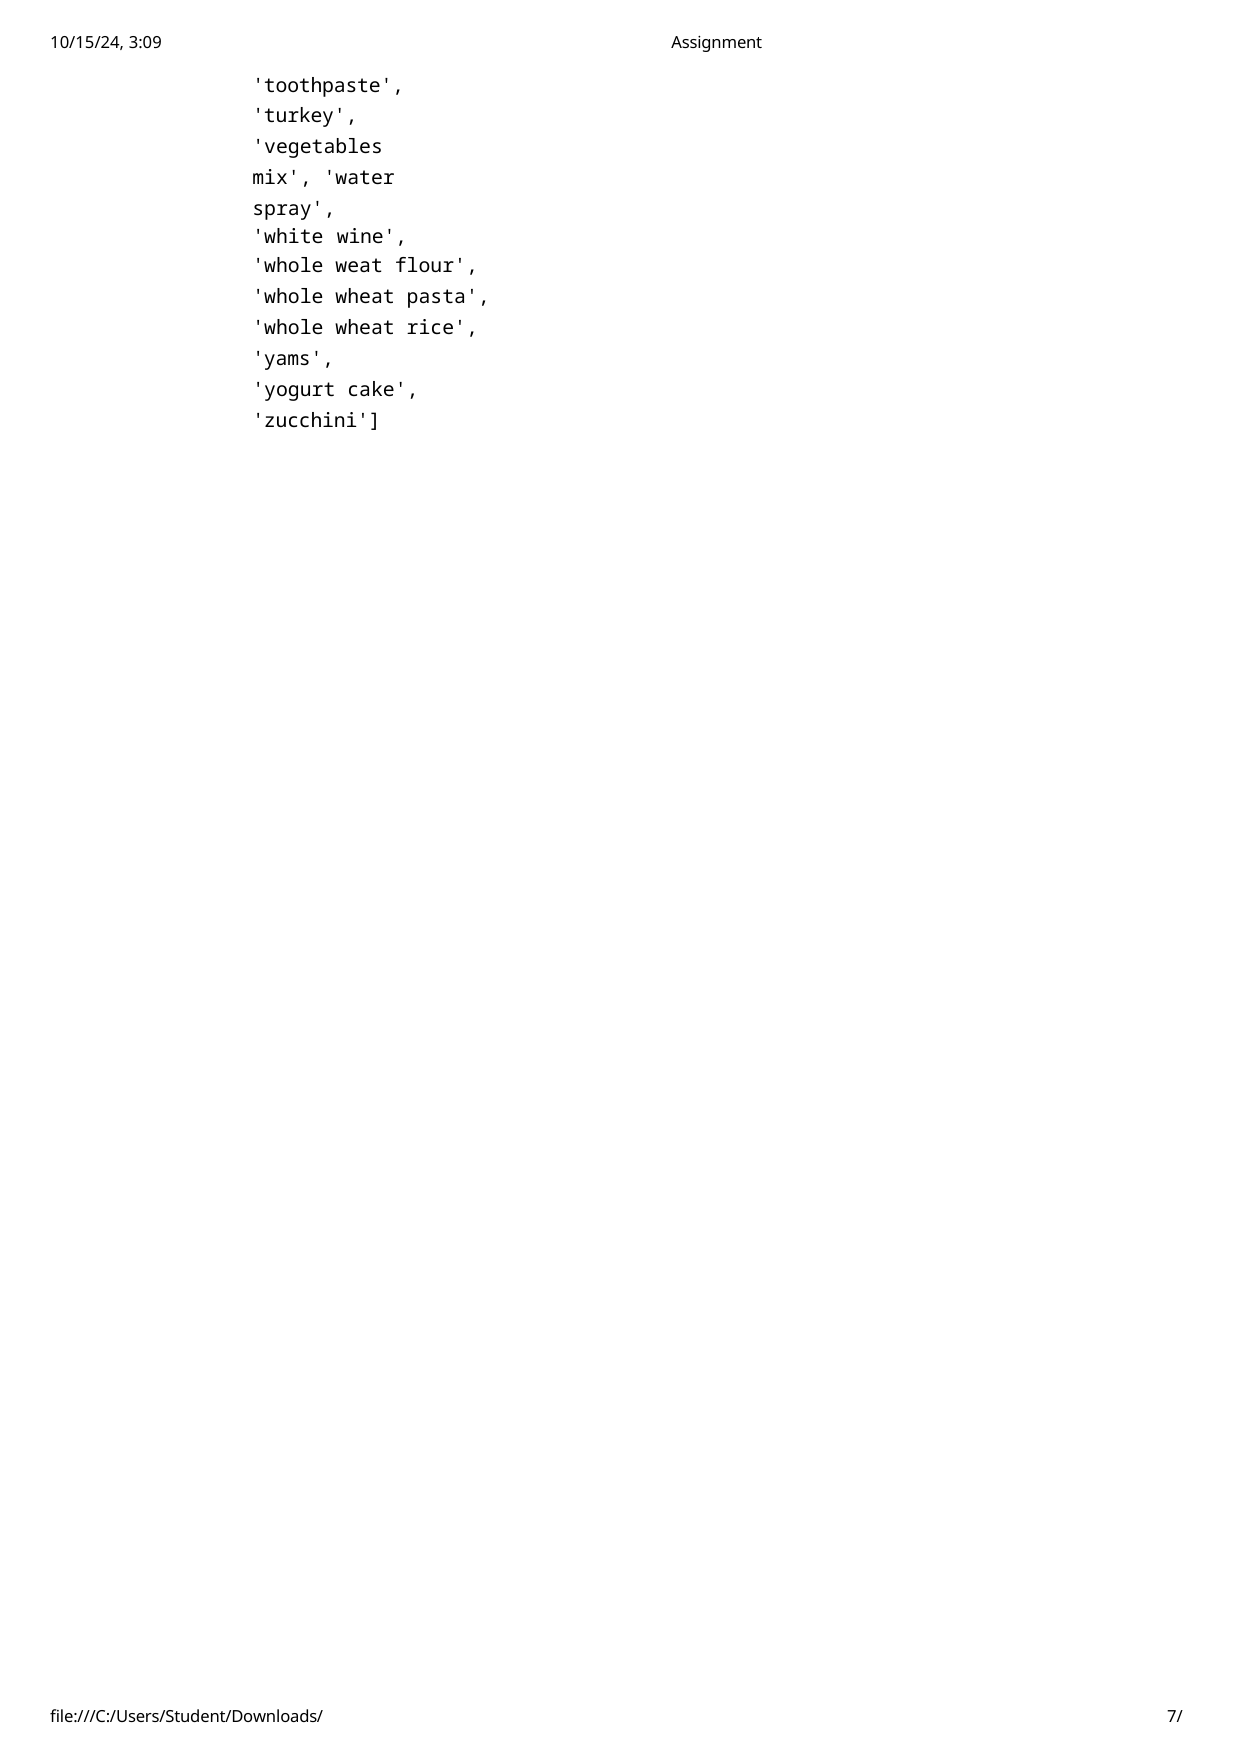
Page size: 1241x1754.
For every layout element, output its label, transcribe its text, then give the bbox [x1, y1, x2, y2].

text 'yogurt cake', 'zucchini'] [252, 375, 453, 433]
text 'vegetables mix', 'water spray', [252, 133, 453, 222]
text 'whole weat flour', 'whole wheat pasta', 'whole wheat rice', 'yams', [252, 251, 523, 371]
text 'white wine', [252, 226, 1142, 248]
text 'toothpaste', 'turkey', [252, 71, 453, 129]
